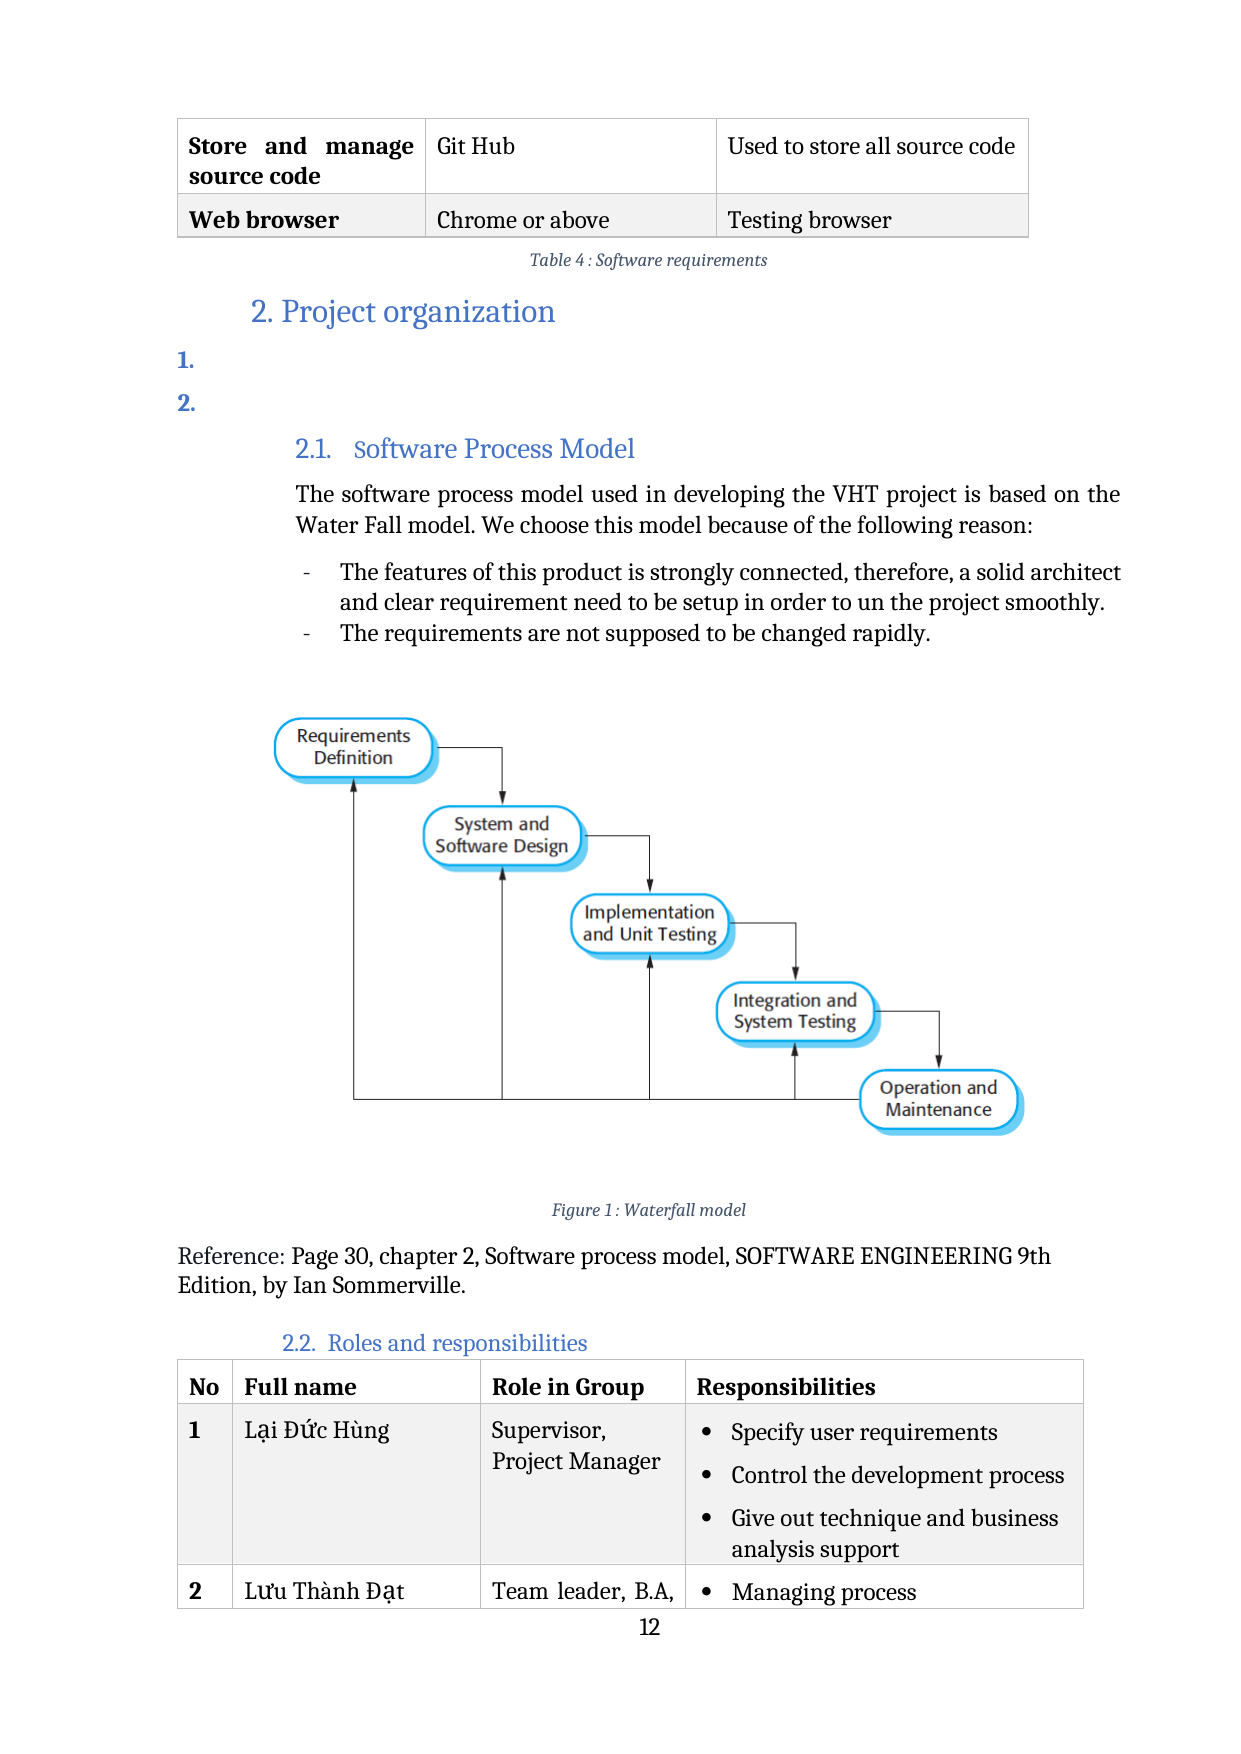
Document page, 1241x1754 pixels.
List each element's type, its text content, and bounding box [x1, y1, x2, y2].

text Figure 1 : Waterfall model [177, 1199, 1122, 1221]
table_cell Used to store all source code [717, 119, 1028, 192]
picture [266, 708, 1033, 1145]
text Table 4 : Software requirements [177, 250, 1122, 272]
table_cell Web browser [178, 194, 425, 236]
table_cell Specify user requirements Control the development process Give out technique and business analysis support [686, 1404, 1083, 1563]
table_header Role in Group [481, 1360, 685, 1403]
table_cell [686, 1565, 1083, 1607]
table_cell Store and manage source code [178, 119, 425, 192]
table_cell 2 [178, 1565, 232, 1607]
table_cell 1 [178, 1404, 232, 1563]
table_cell Lại Đức Hùng [233, 1404, 480, 1563]
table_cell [481, 1565, 685, 1607]
list The features of this product is strongly connected, therefore, a solid architect and clear requirement need to be setup in order to un the project smoothly. [302, 558, 1122, 617]
text Reference: Page 30, chapter 2, Software process model, SOFTWARE ENGINEERING 9th Edition, by Ian Sommerville. [177, 1242, 1122, 1299]
table_header Responsibilities [686, 1360, 1083, 1403]
subtitle Roles and responsibilities [282, 1328, 1122, 1357]
table_header Full name [233, 1360, 480, 1403]
text The software process model used in developing the VHT project is based on the Water Fall model. We choose this model because of the following reason: [295, 480, 1122, 539]
table_cell Git Hub [426, 119, 716, 192]
subtitle Software Process Model [295, 432, 1122, 466]
subtitle Project organization [251, 292, 1122, 331]
table_cell Chrome or above [426, 194, 716, 236]
table_cell Testing browser [717, 194, 1028, 236]
table_cell Lưu Thành Đạt [233, 1565, 480, 1607]
list The requirements are not supposed to be changed rapidly. [302, 618, 1122, 647]
table_cell Supervisor, Project Manager [481, 1404, 685, 1563]
table_header No [178, 1360, 232, 1403]
